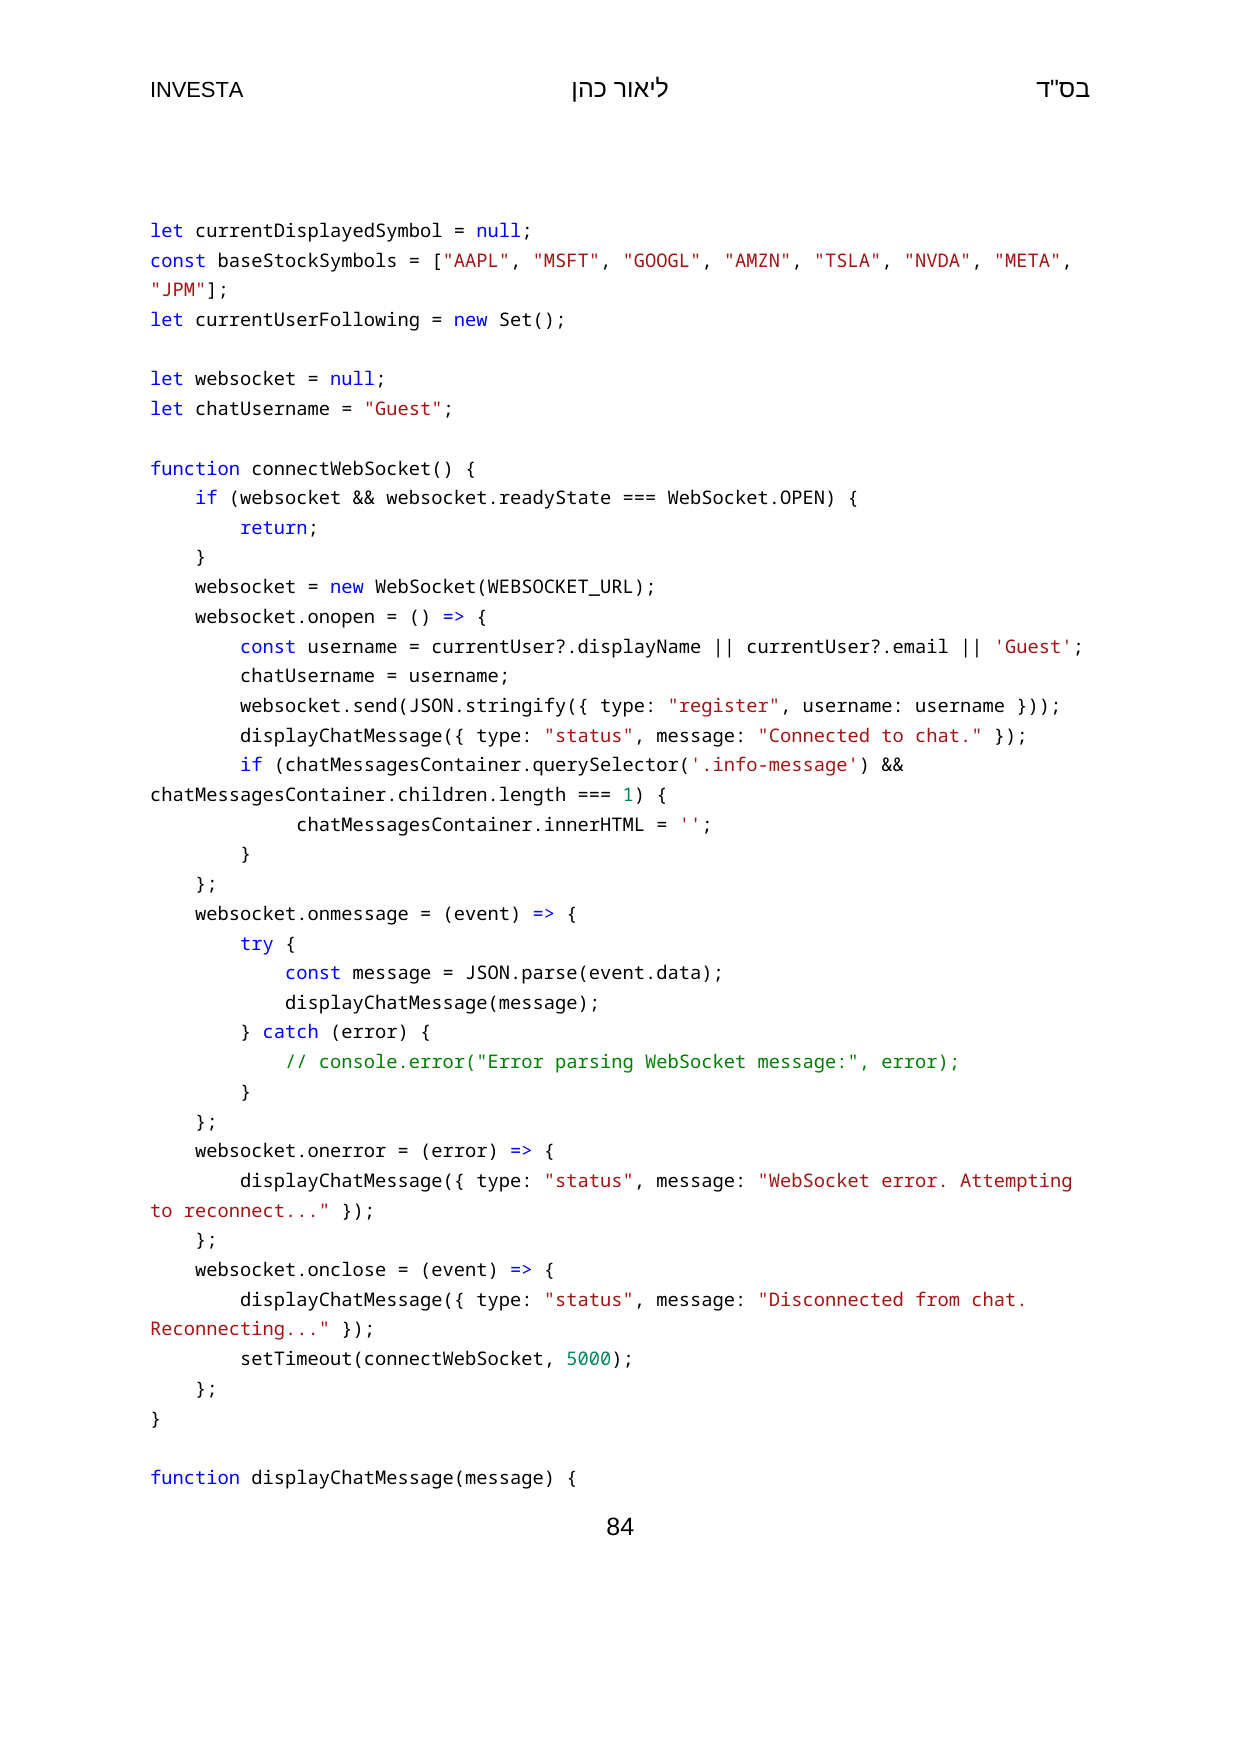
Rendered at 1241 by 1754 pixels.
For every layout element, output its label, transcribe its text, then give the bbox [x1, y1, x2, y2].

text } catch (error) { [150, 1015, 1090, 1044]
text try { [150, 926, 1090, 955]
text let currentDisplayedSymbol = null; [150, 213, 1090, 243]
text websocket.onclose = (event) => { [150, 1252, 1090, 1282]
text let currentUserFollowing = new Set(); [150, 302, 1090, 332]
text if (chatMessagesContainer.querySelector('.info-message') && chatMessagesContainer.children.length === 1) { [150, 747, 1090, 807]
text }; [150, 1222, 1090, 1252]
text function displayChatMessage(message) { [150, 1460, 1090, 1490]
text chatUsername = username; [150, 658, 1090, 688]
text websocket.onmessage = (event) => { [150, 896, 1090, 926]
text const username = currentUser?.displayName || currentUser?.email || 'Guest'; [150, 629, 1090, 658]
text websocket.onerror = (error) => { [150, 1133, 1090, 1163]
text return; [150, 510, 1090, 540]
text }; [150, 1104, 1090, 1133]
text }; [150, 1371, 1090, 1401]
text // console.error("Error parsing WebSocket message:", error); [150, 1044, 1090, 1074]
text } [150, 540, 1090, 569]
text let chatUsername = "Guest"; [150, 391, 1090, 421]
text const baseStockSymbols = ["AAPL", "MSFT", "GOOGL", "AMZN", "TSLA", "NVDA", "META", "JPM"]; [150, 243, 1090, 302]
text if (websocket && websocket.readyState === WebSocket.OPEN) { [150, 480, 1090, 510]
text function connectWebSocket() { [150, 451, 1090, 480]
text } [150, 1074, 1090, 1104]
text }; [150, 866, 1090, 896]
text let websocket = null; [150, 362, 1090, 391]
text websocket.onopen = () => { [150, 599, 1090, 629]
text websocket = new WebSocket(WEBSOCKET_URL); [150, 569, 1090, 599]
text displayChatMessage(message); [150, 985, 1090, 1015]
text } [150, 1401, 1090, 1430]
text chatMessagesContainer.innerHTML = ''; [150, 807, 1090, 837]
text } [150, 837, 1090, 866]
text setTimeout(connectWebSocket, 5000); [150, 1341, 1090, 1371]
text displayChatMessage({ type: "status", message: "WebSocket error. Attempting to reconnect..." }); [150, 1163, 1090, 1222]
text websocket.send(JSON.stringify({ type: "register", username: username })); [150, 688, 1090, 718]
text const message = JSON.parse(event.data); [150, 955, 1090, 985]
text displayChatMessage({ type: "status", message: "Connected to chat." }); [150, 718, 1090, 747]
text displayChatMessage({ type: "status", message: "Disconnected from chat. Reconnecting..." }); [150, 1282, 1090, 1341]
